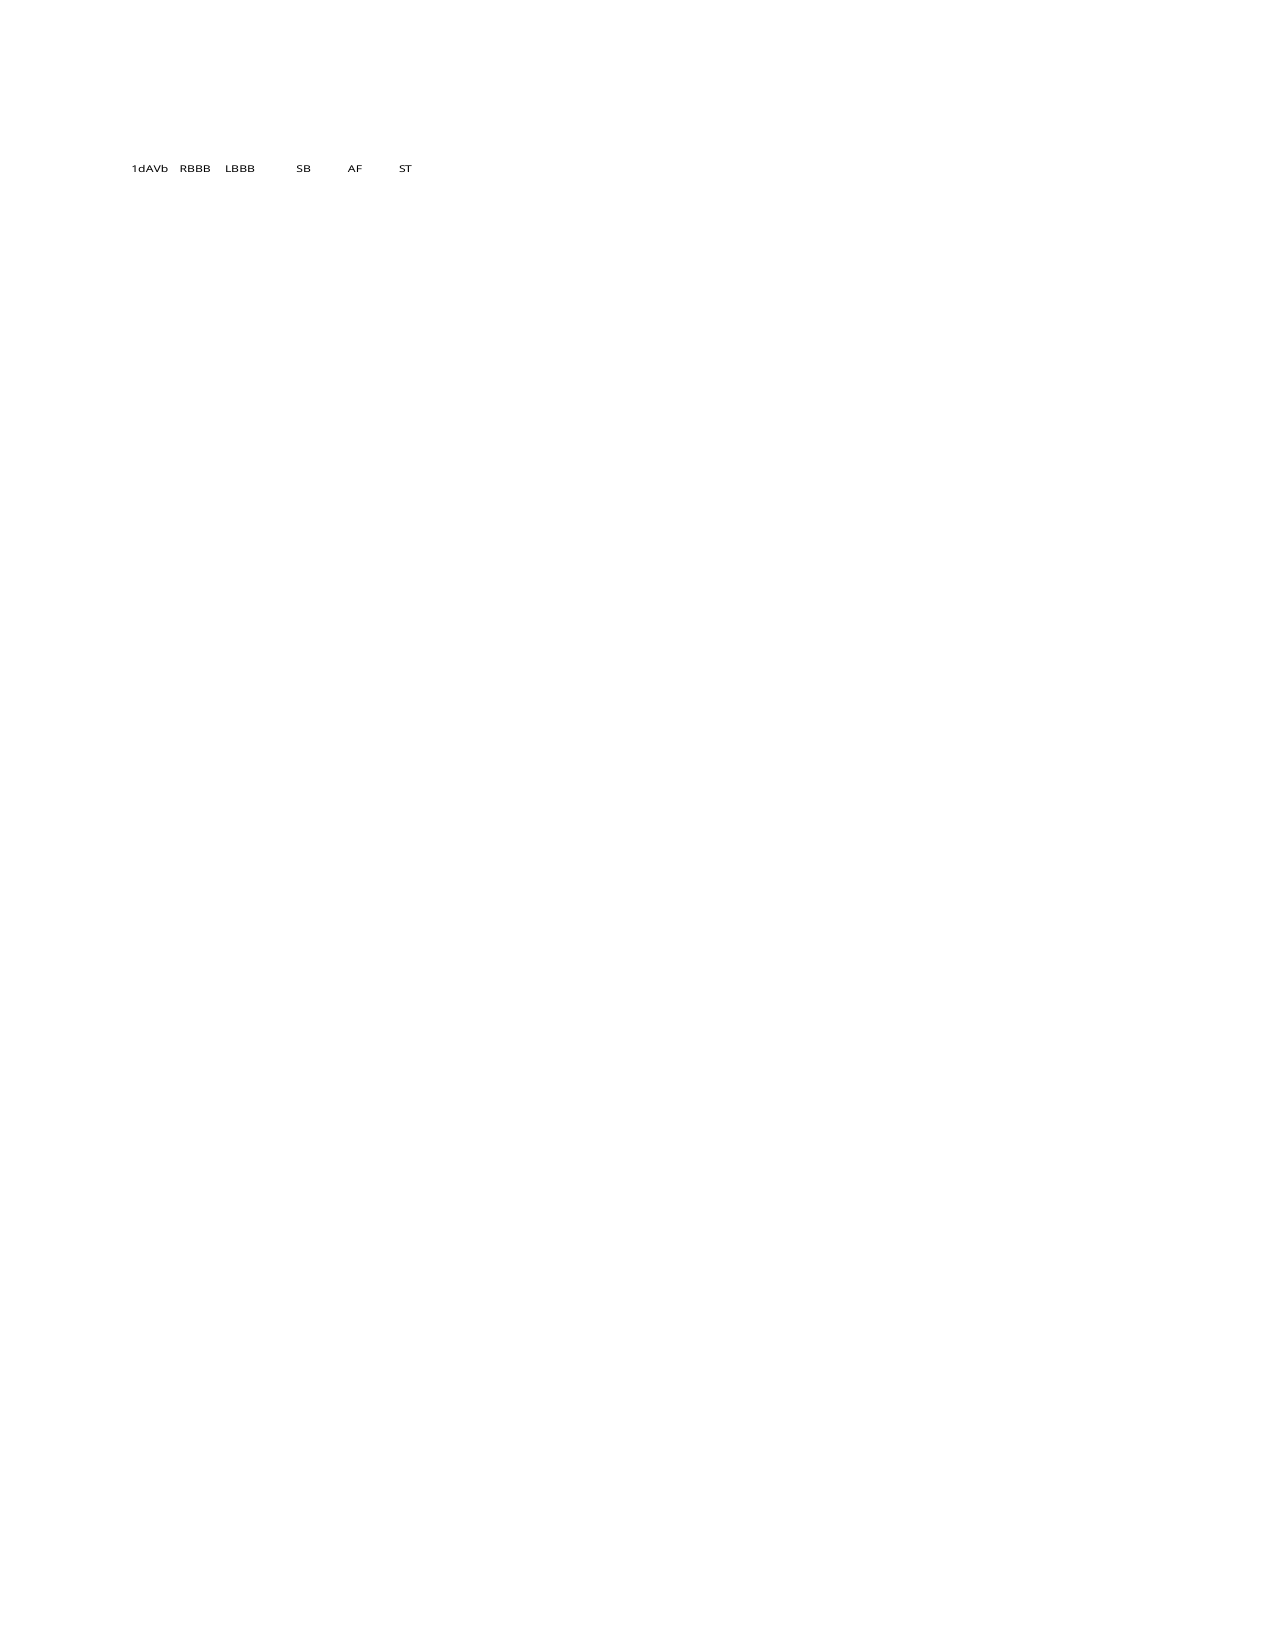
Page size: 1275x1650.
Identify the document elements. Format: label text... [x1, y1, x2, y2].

text 1dAVb RBBB LBBB SB AF ST [131, 163, 1223, 176]
